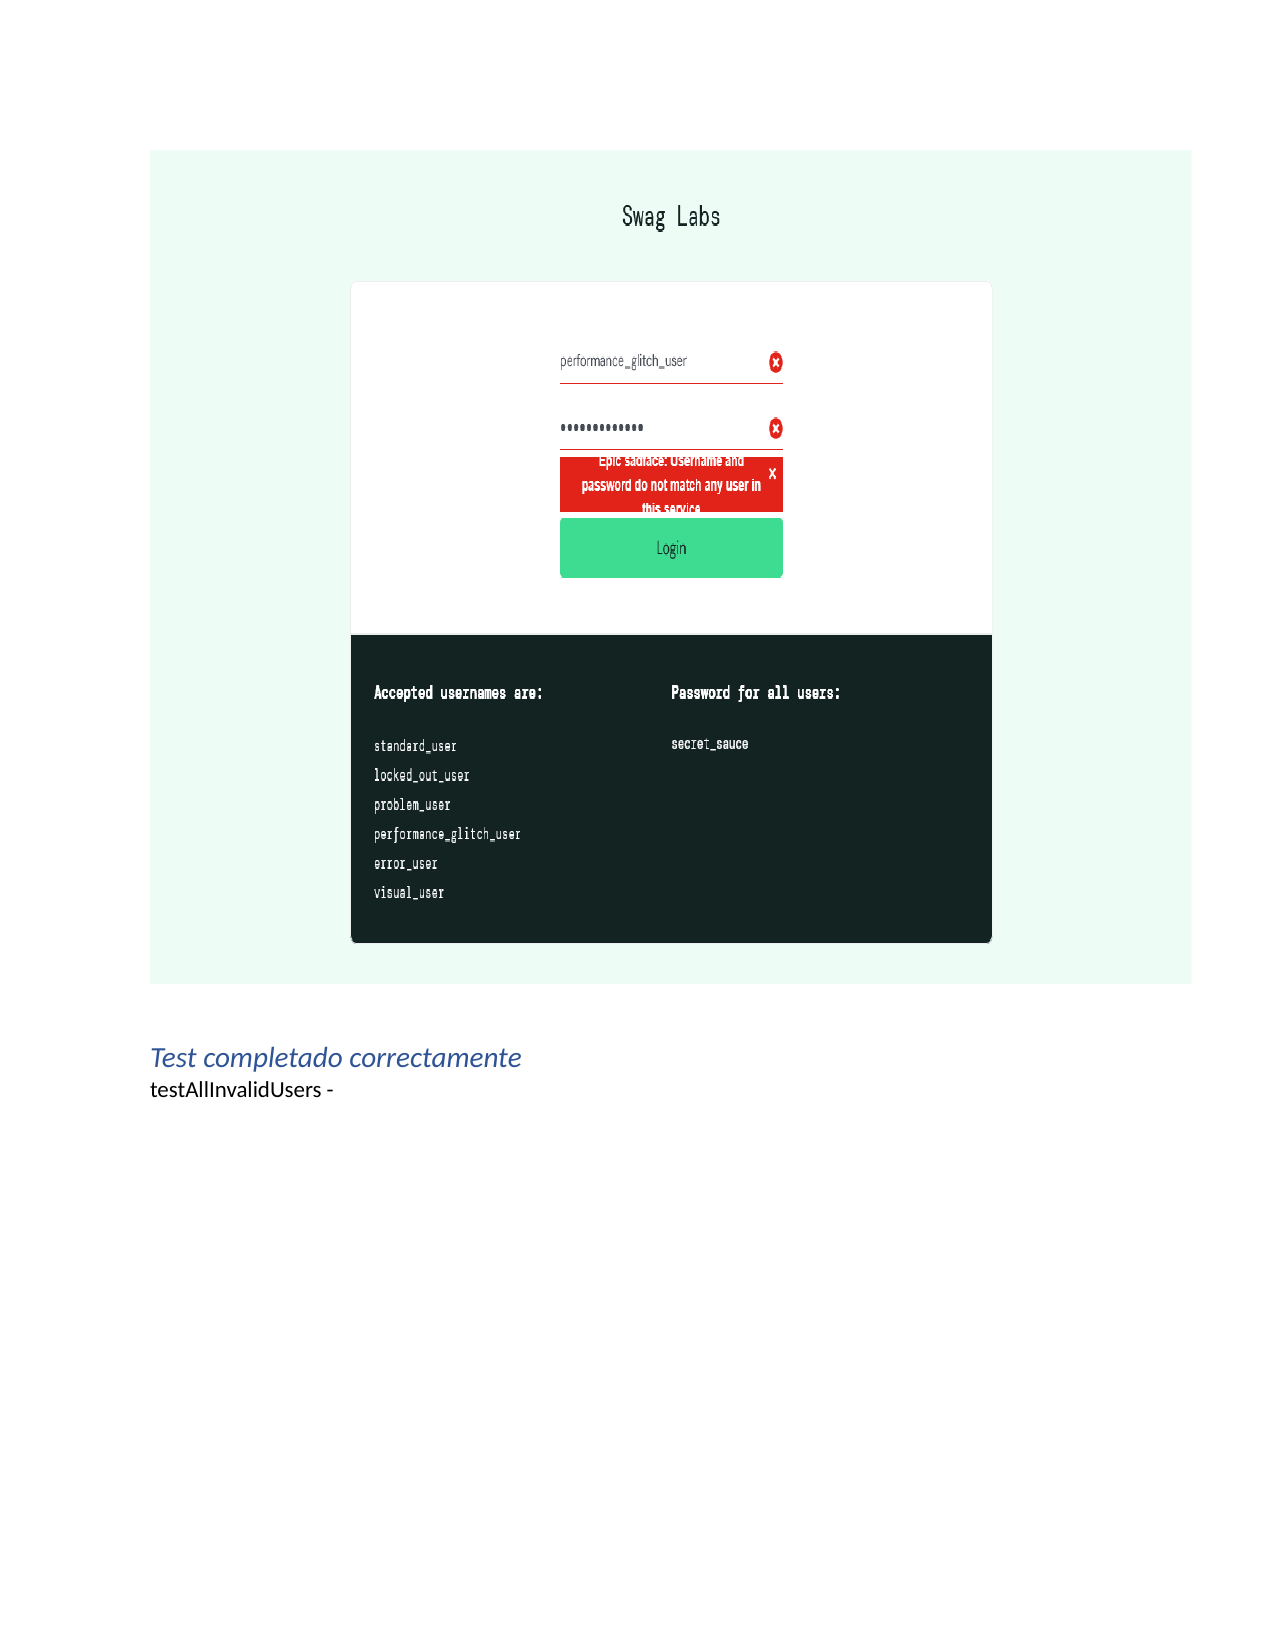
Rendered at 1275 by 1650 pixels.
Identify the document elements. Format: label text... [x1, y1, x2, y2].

text testAllInvalidUsers - [150, 1091, 1125, 1125]
picture [150, 150, 1192, 984]
text Test completado correctamente [150, 1051, 1125, 1091]
